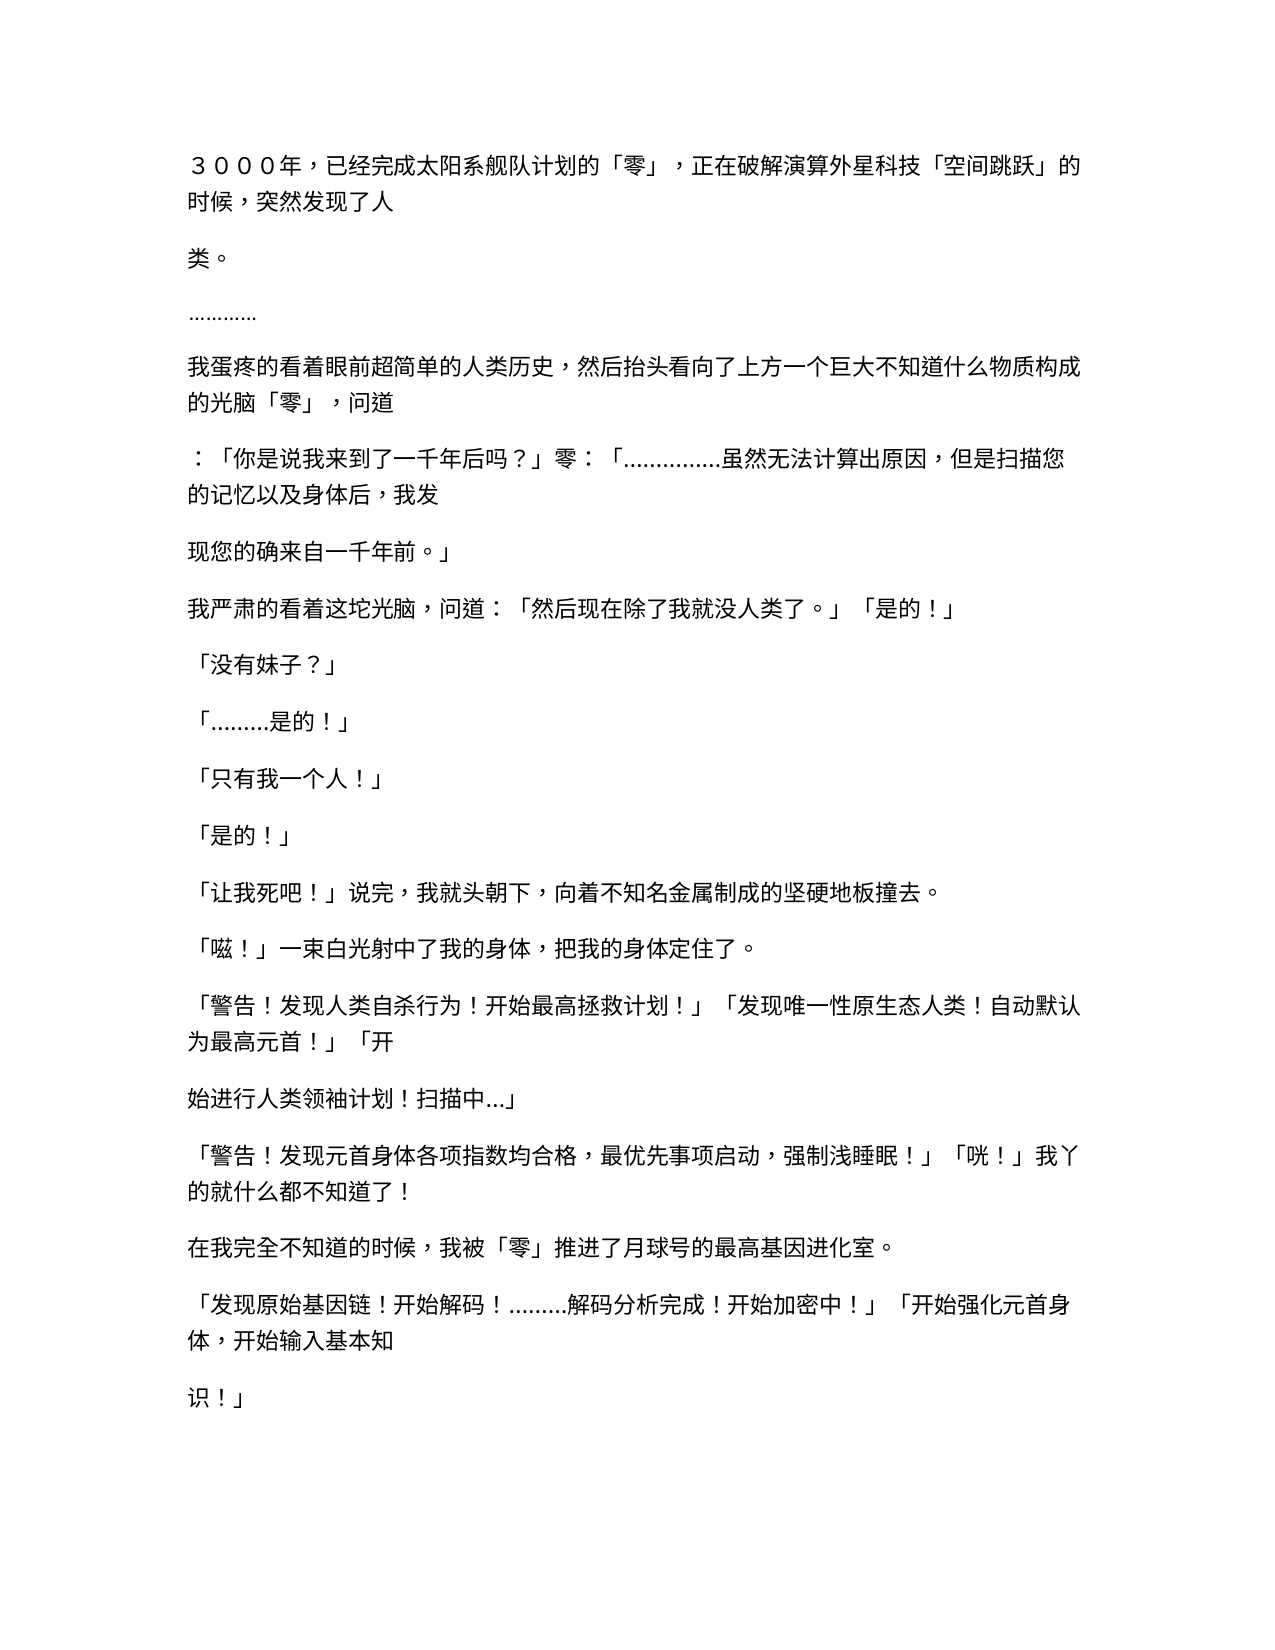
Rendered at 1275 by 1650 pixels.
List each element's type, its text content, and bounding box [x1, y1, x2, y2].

text 「发现原始基因链！开始解码！………解码分析完成！开始加密中！」「开始强化元首身体，开始输入基本知 [187, 1289, 1087, 1356]
text ：「你是说我来到了一千年后吗？」零：「……………虽然无法计算出原因，但是扫描您的记忆以及身体后，我发 [187, 443, 1087, 510]
text 「让我死吧！」说完，我就头朝下，向着不知名金属制成的坚硬地板撞去。 [187, 877, 1087, 908]
text 「警告！发现元首身体各项指数均合格，最优先事项启动，强制浅睡眠！」「咣！」我丫的就什么都不知道了！ [187, 1139, 1087, 1207]
text ………… [187, 299, 1087, 326]
text 「嗞！」一束白光射中了我的身体，把我的身体定住了。 [187, 933, 1087, 964]
text 「没有妹子？」 [187, 649, 1087, 681]
text 始进行人类领袖计划！扫描中…」 [187, 1083, 1087, 1114]
text 类。 [187, 243, 1087, 274]
text 「警告！发现人类自杀行为！开始最高拯救计划！」「发现唯一性原生态人类！自动默认为最高元首！」「开 [187, 990, 1087, 1057]
text 「………是的！」 [187, 706, 1087, 737]
text 现您的确来自一千年前。」 [187, 536, 1087, 567]
text 在我完全不知道的时候，我被「零」推进了月球号的最高基因进化室。 [187, 1232, 1087, 1263]
text 识！」 [187, 1382, 1087, 1413]
text 我严肃的看着这坨光脑，问道：「然后现在除了我就没人类了。」「是的！」 [187, 593, 1087, 624]
text 「是的！」 [187, 820, 1087, 851]
text 「只有我一个人！」 [187, 763, 1087, 794]
text ３０００年，已经完成太阳系舰队计划的「零」，正在破解演算外星科技「空间跳跃」的时候，突然发现了人 [187, 150, 1087, 217]
text 我蛋疼的看着眼前超简单的人类历史，然后抬头看向了上方一个巨大不知道什么物质构成的光脑「零」，问道 [187, 351, 1087, 418]
